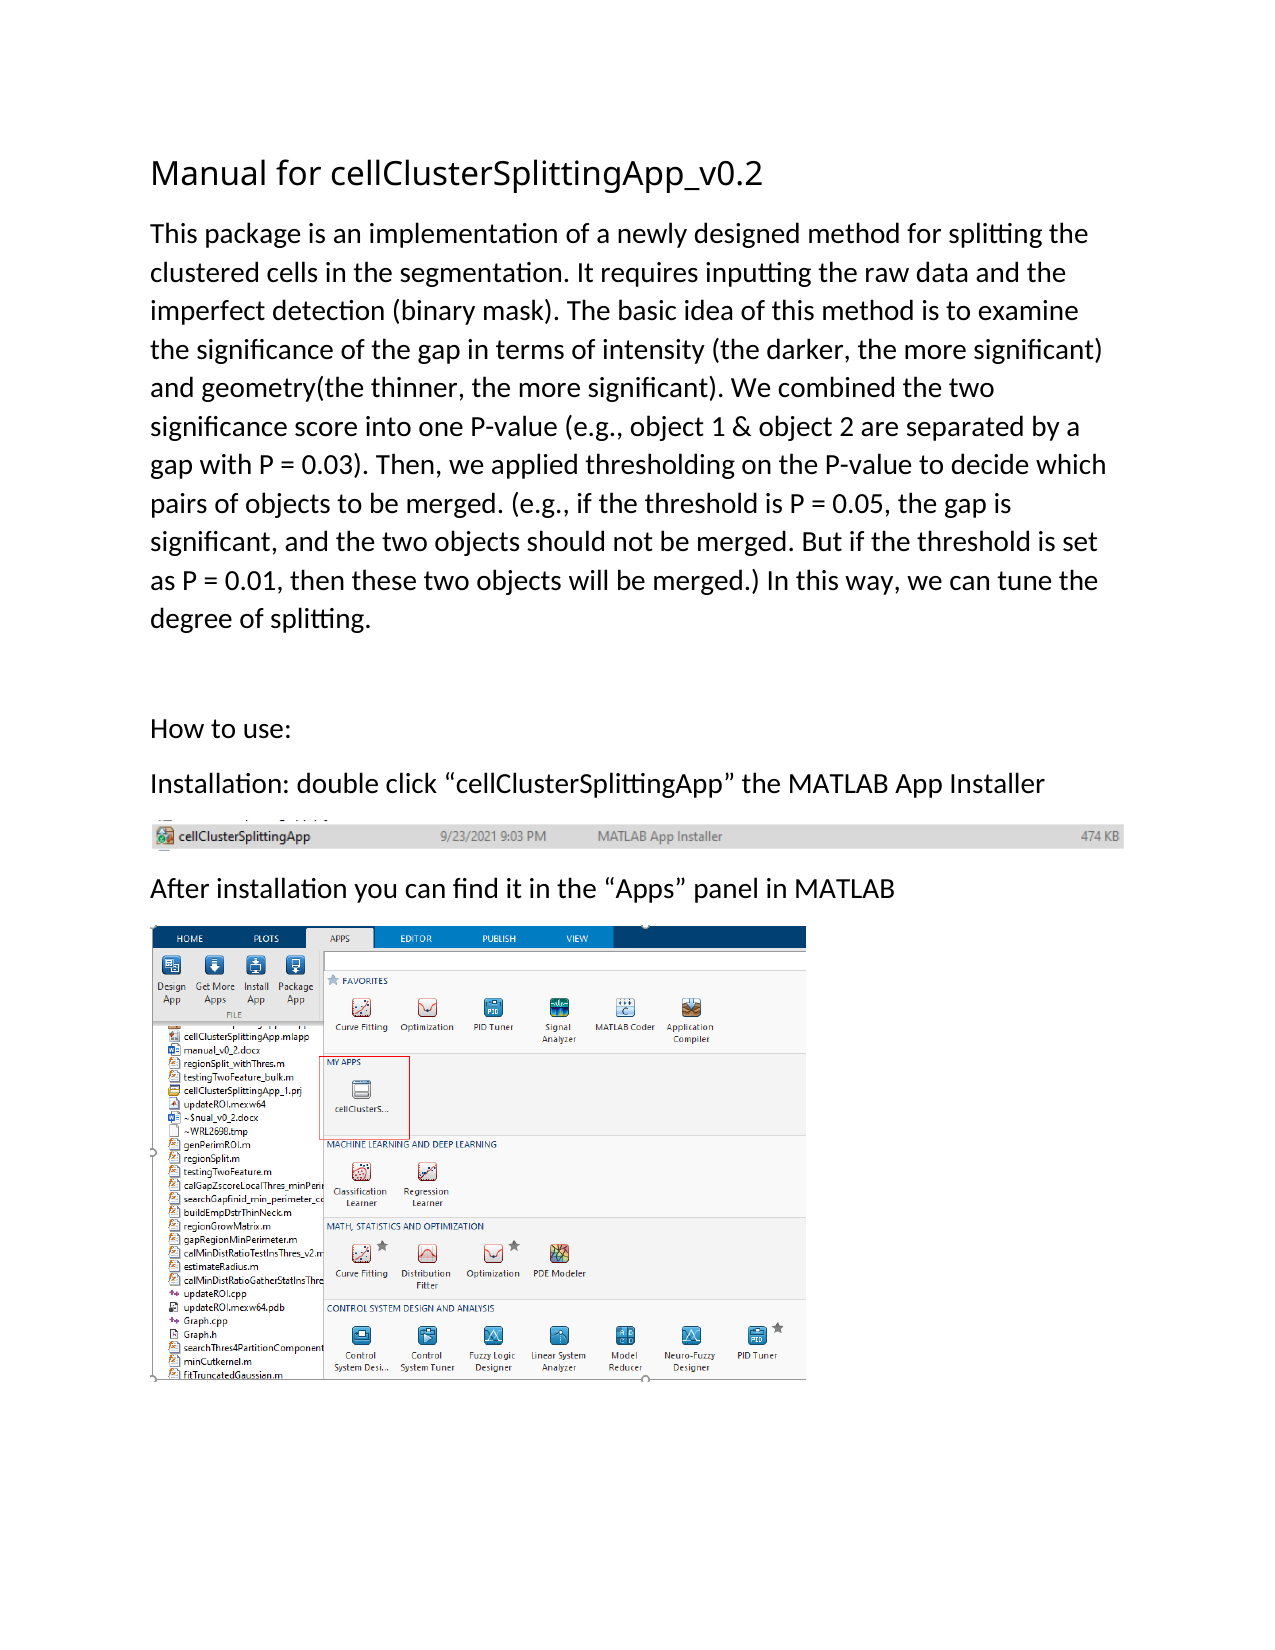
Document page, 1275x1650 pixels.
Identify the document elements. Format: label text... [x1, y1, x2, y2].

text After installation you can find it in the “Apps” panel in MATLAB [150, 870, 1125, 905]
text How to use: [150, 710, 1125, 746]
text Manual for cellClusterSplittingApp_v0.2 [150, 150, 1125, 195]
text Installation: double click “cellClusterSplittingApp” the MATLAB App Installer [150, 765, 1125, 801]
picture [150, 820, 1125, 851]
picture [150, 925, 806, 1382]
text This package is an implementation of a newly designed method for splitting the clustered cells in the segmentation. It requires inputting the raw data and the imperfect detection (binary mask). The basic idea of this method is to examine the significance of the gap in terms of intensity (the darker, the more significant) and geometry(the thinner, the more significant). We combined the two significance score into one P-value (e.g., object 1 & object 2 are separated by a gap with P = 0.03). Then, we applied thresholding on the P-value to decide which pairs of objects to be merged. (e.g., if the threshold is P = 0.05, the gap is significant, and the two objects should not be merged. But if the threshold is set as P = 0.01, then these two objects will be merged.) In this way, we can tune the degree of splitting. [150, 216, 1125, 636]
